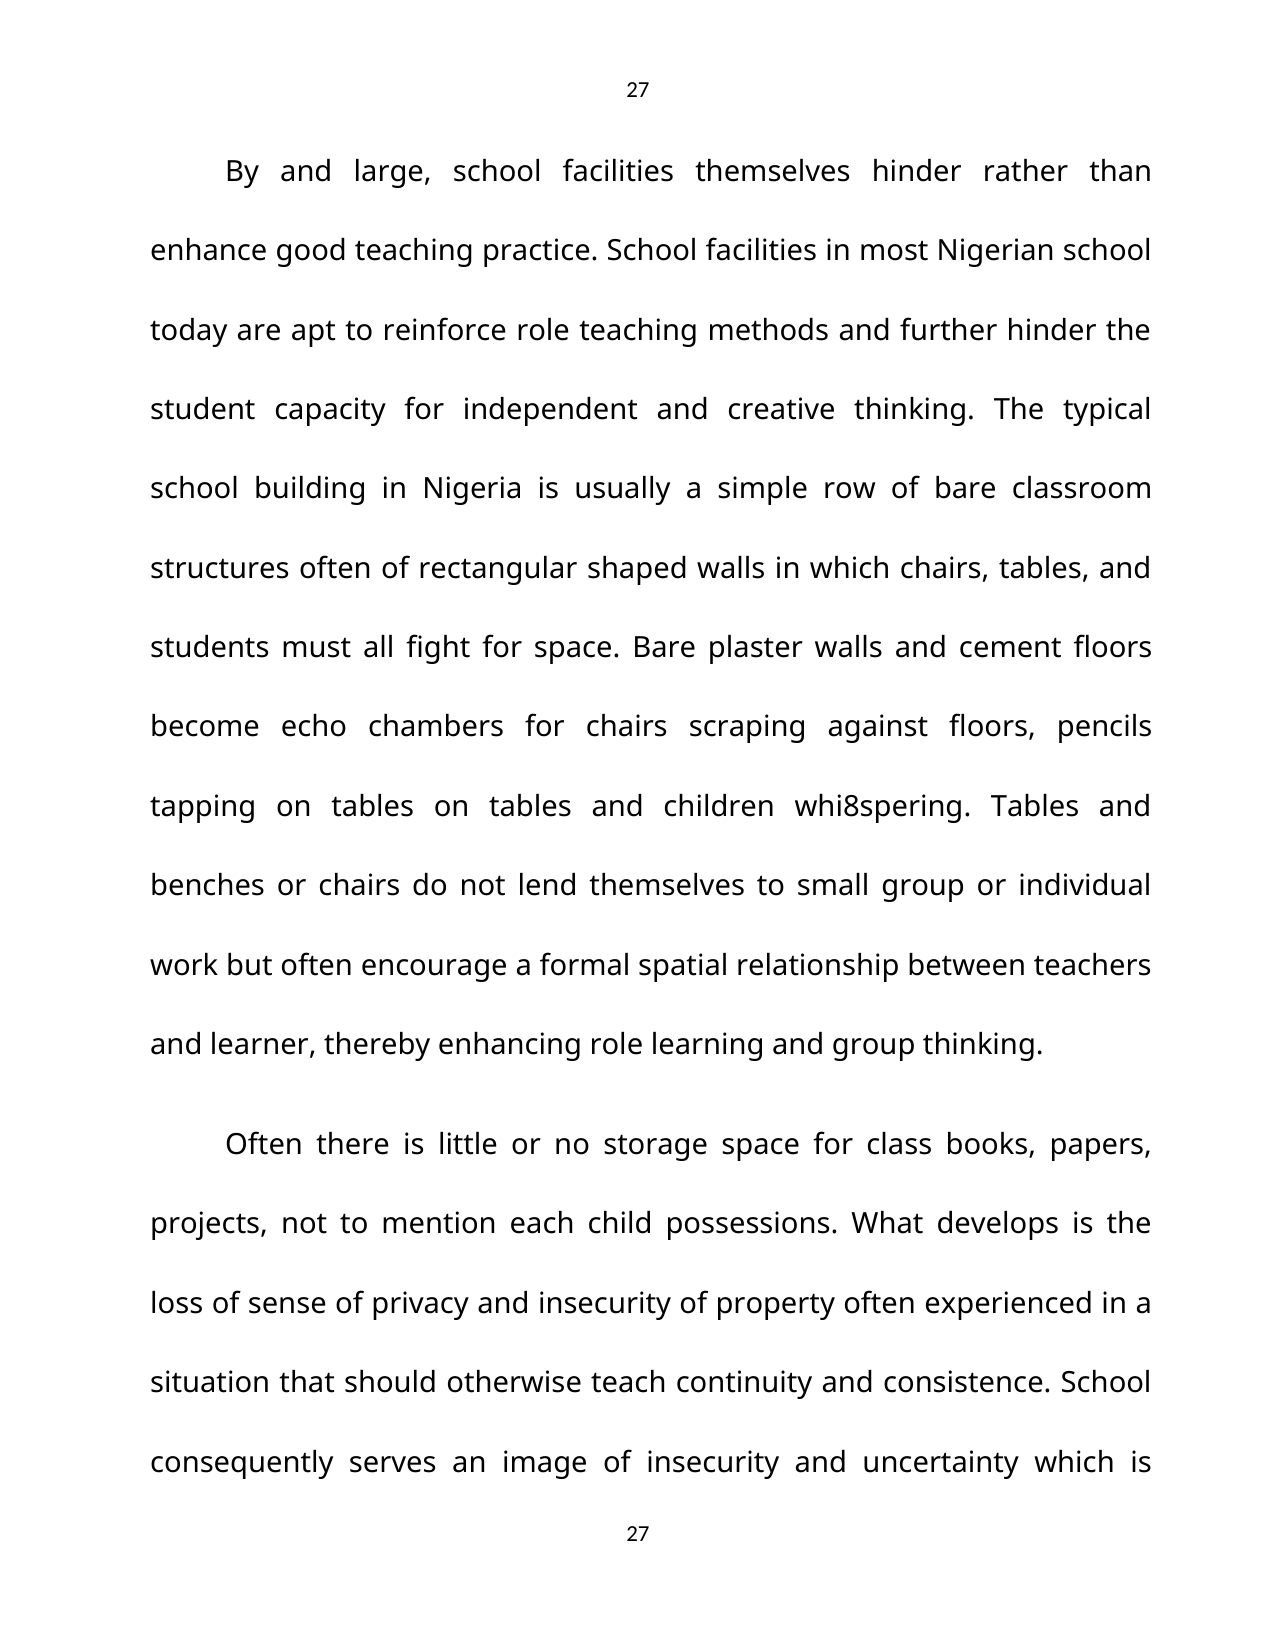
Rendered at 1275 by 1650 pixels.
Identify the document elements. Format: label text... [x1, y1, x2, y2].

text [150, 1123, 1153, 1481]
text By and large, school facilities themselves hinder rather than enhance good teaching practice. School facilities in most Nigerian school today are apt to reinforce role teaching methods and further hinder the student capacity for independent and creative thinking. The typical school building in Nigeria is usually a simple row of bare classroom structures often of rectangular shaped walls in which chairs, tables, and students must all fight for space. Bare plaster walls and cement floors become echo chambers for chairs scraping against floors, pencils tapping on tables on tables and children whi8spering. Tables and benches or chairs do not lend themselves to small group or individual work but often encourage a formal spatial relationship between teachers and learner, thereby enhancing role learning and group thinking. [150, 150, 1153, 1063]
